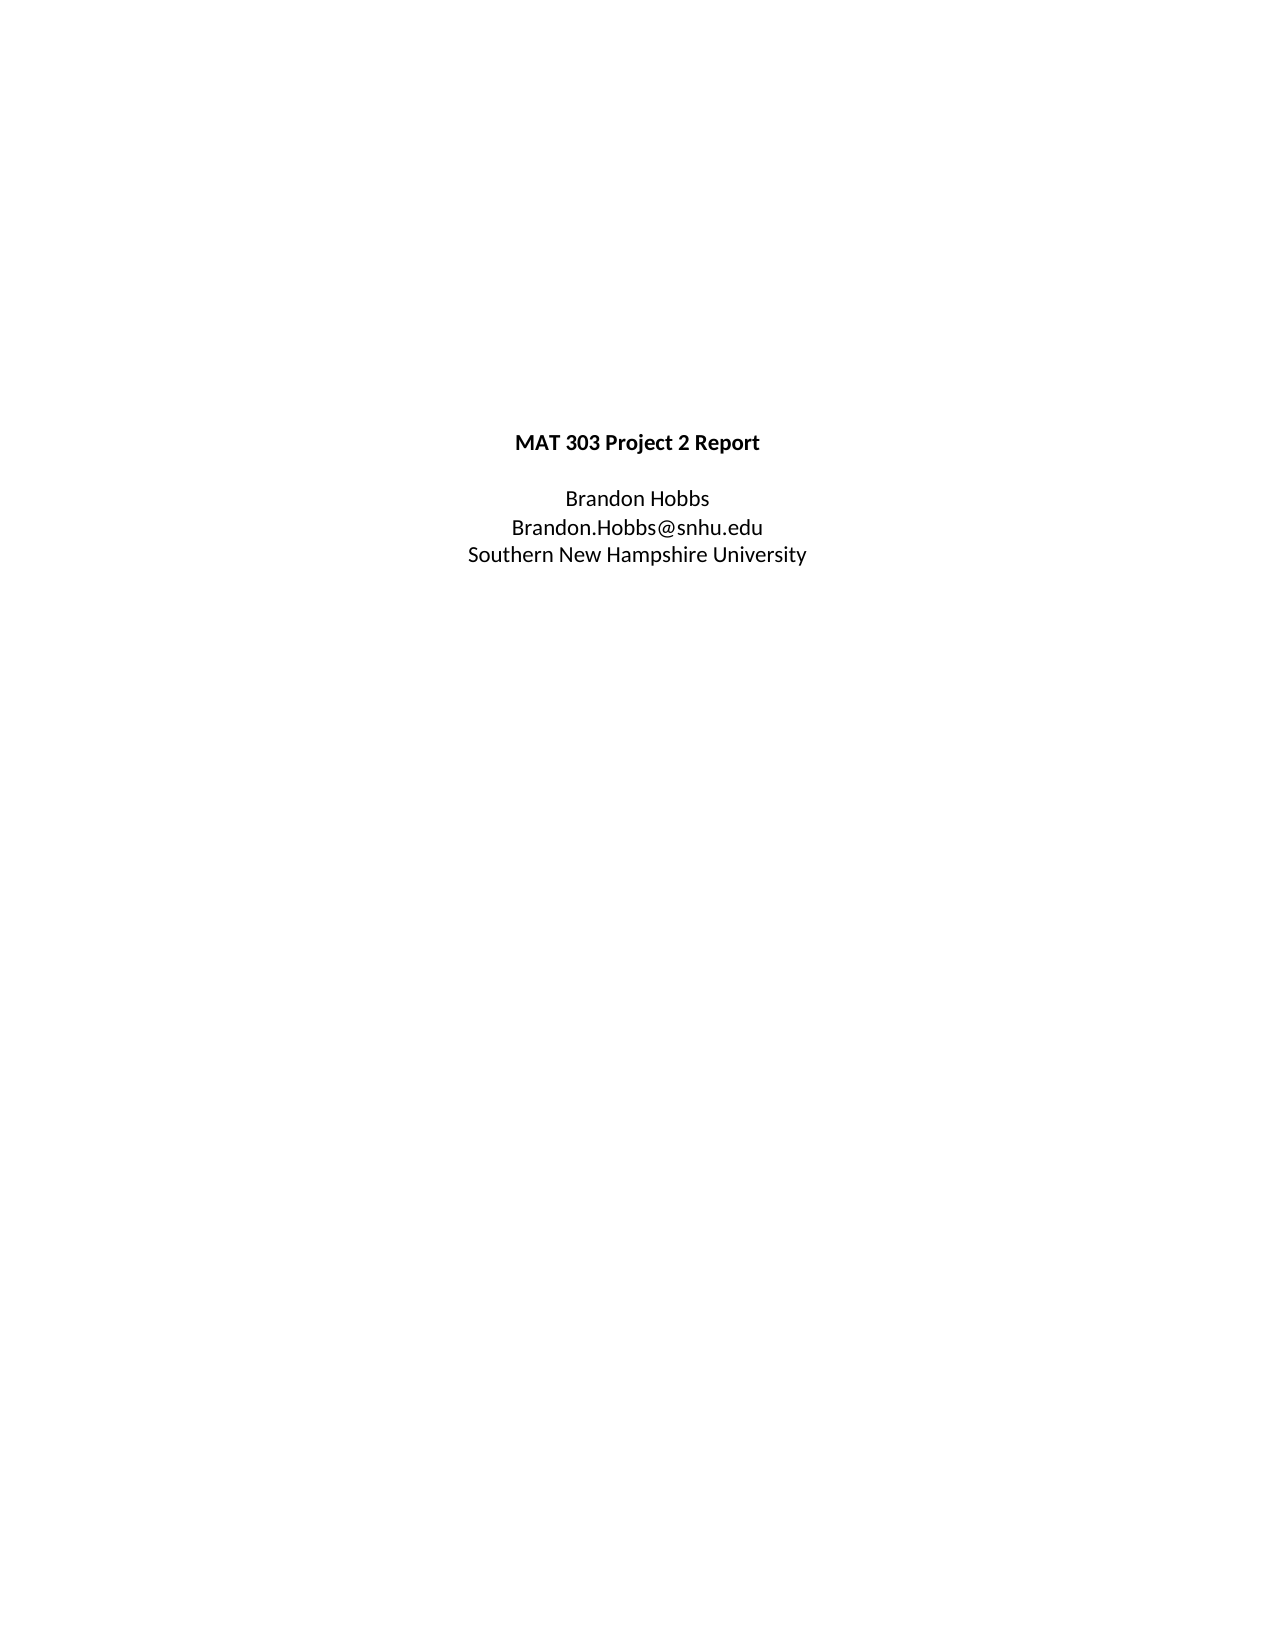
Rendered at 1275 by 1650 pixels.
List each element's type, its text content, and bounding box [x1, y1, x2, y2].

text Brandon Hobbs [150, 484, 1125, 513]
text Southern New Hampshire University [150, 541, 1125, 569]
text Brandon.Hobbs@snhu.edu [150, 513, 1125, 541]
subtitle MAT 303 Project 2 Report [150, 428, 1125, 457]
